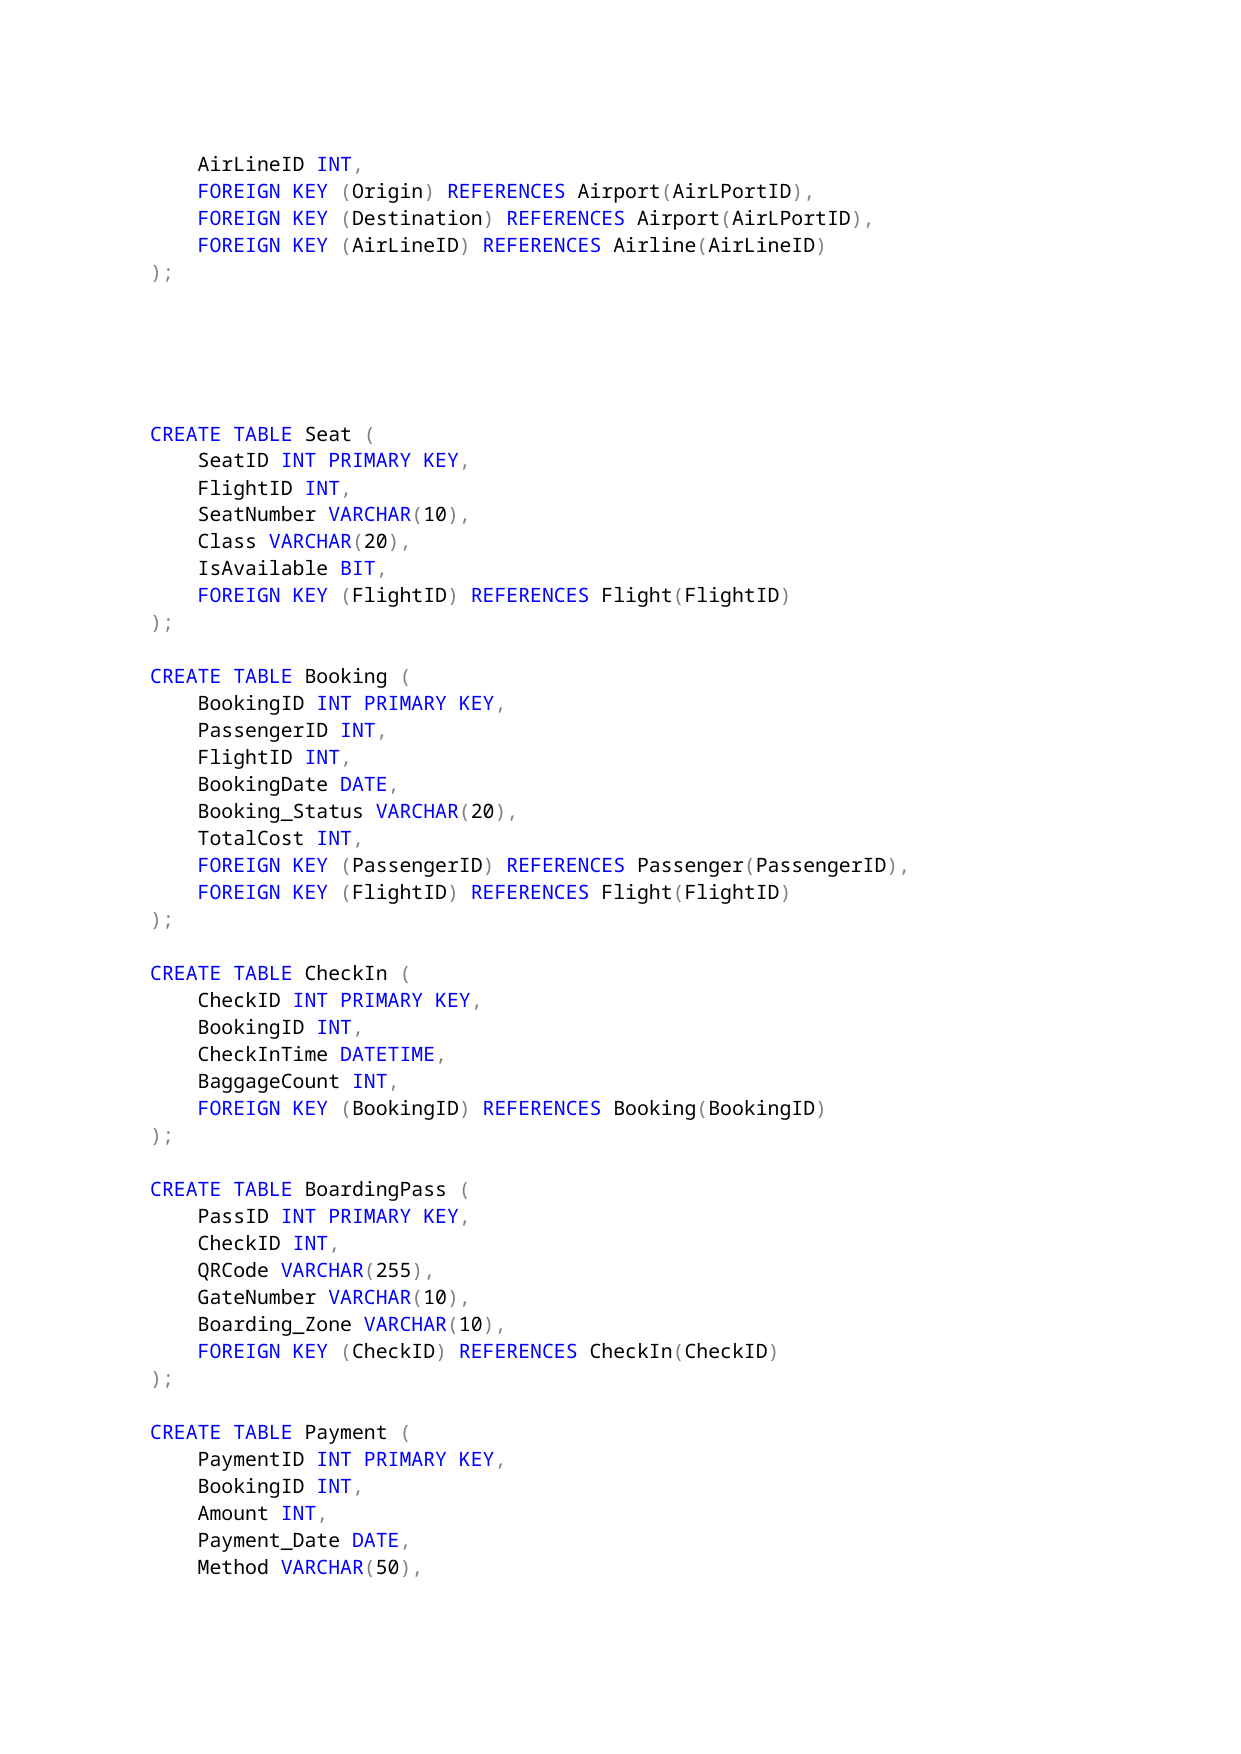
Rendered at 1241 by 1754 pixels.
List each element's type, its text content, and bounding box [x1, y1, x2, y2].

text ); [150, 258, 1090, 285]
text Class VARCHAR(20), [150, 528, 1090, 555]
text FOREIGN KEY (BookingID) REFERENCES Booking(BookingID) [150, 1094, 1090, 1121]
text FOREIGN KEY (AirLineID) REFERENCES Airline(AirLineID) [150, 231, 1090, 258]
text IsAvailable BIT, [150, 555, 1090, 582]
text SeatID INT PRIMARY KEY, [150, 447, 1090, 474]
text ); [150, 609, 1090, 636]
text FOREIGN KEY (Origin) REFERENCES Airport(AirLPortID), [150, 177, 1090, 204]
text CheckID INT PRIMARY KEY, [150, 986, 1090, 1013]
text BookingID INT PRIMARY KEY, [150, 689, 1090, 717]
text BaggageCount INT, [150, 1067, 1090, 1094]
text SeatNumber VARCHAR(10), [150, 501, 1090, 528]
text CREATE TABLE Booking ( [150, 663, 1090, 689]
text BookingID INT, [150, 1472, 1090, 1499]
text Method VARCHAR(50), [150, 1553, 1090, 1580]
text QRCode VARCHAR(255), [150, 1256, 1090, 1283]
text FOREIGN KEY (PassengerID) REFERENCES Passenger(PassengerID), [150, 851, 1090, 878]
text PaymentID INT PRIMARY KEY, [150, 1445, 1090, 1472]
text CREATE TABLE Seat ( [150, 420, 1090, 447]
text FlightID INT, [150, 743, 1090, 771]
text FOREIGN KEY (CheckID) REFERENCES CheckIn(CheckID) [150, 1337, 1090, 1364]
text AirLineID INT, [150, 150, 1090, 177]
text GateNumber VARCHAR(10), [150, 1283, 1090, 1310]
text TotalCost INT, [150, 824, 1090, 851]
text ); [150, 1121, 1090, 1148]
text FlightID INT, [150, 474, 1090, 501]
text BookingDate DATE, [150, 771, 1090, 797]
text Payment_Date DATE, [150, 1526, 1090, 1553]
text CheckInTime DATETIME, [150, 1040, 1090, 1067]
text ); [150, 1364, 1090, 1391]
text Amount INT, [150, 1499, 1090, 1526]
text FOREIGN KEY (FlightID) REFERENCES Flight(FlightID) [150, 878, 1090, 905]
text CheckID INT, [150, 1229, 1090, 1256]
text FOREIGN KEY (FlightID) REFERENCES Flight(FlightID) [150, 582, 1090, 609]
text ); [150, 905, 1090, 932]
text PassID INT PRIMARY KEY, [150, 1202, 1090, 1229]
text Booking_Status VARCHAR(20), [150, 797, 1090, 824]
text Boarding_Zone VARCHAR(10), [150, 1310, 1090, 1337]
text FOREIGN KEY (Destination) REFERENCES Airport(AirLPortID), [150, 204, 1090, 231]
text BookingID INT, [150, 1013, 1090, 1040]
text CREATE TABLE Payment ( [150, 1418, 1090, 1445]
text CREATE TABLE BoardingPass ( [150, 1175, 1090, 1202]
text CREATE TABLE CheckIn ( [150, 959, 1090, 986]
text PassengerID INT, [150, 717, 1090, 743]
